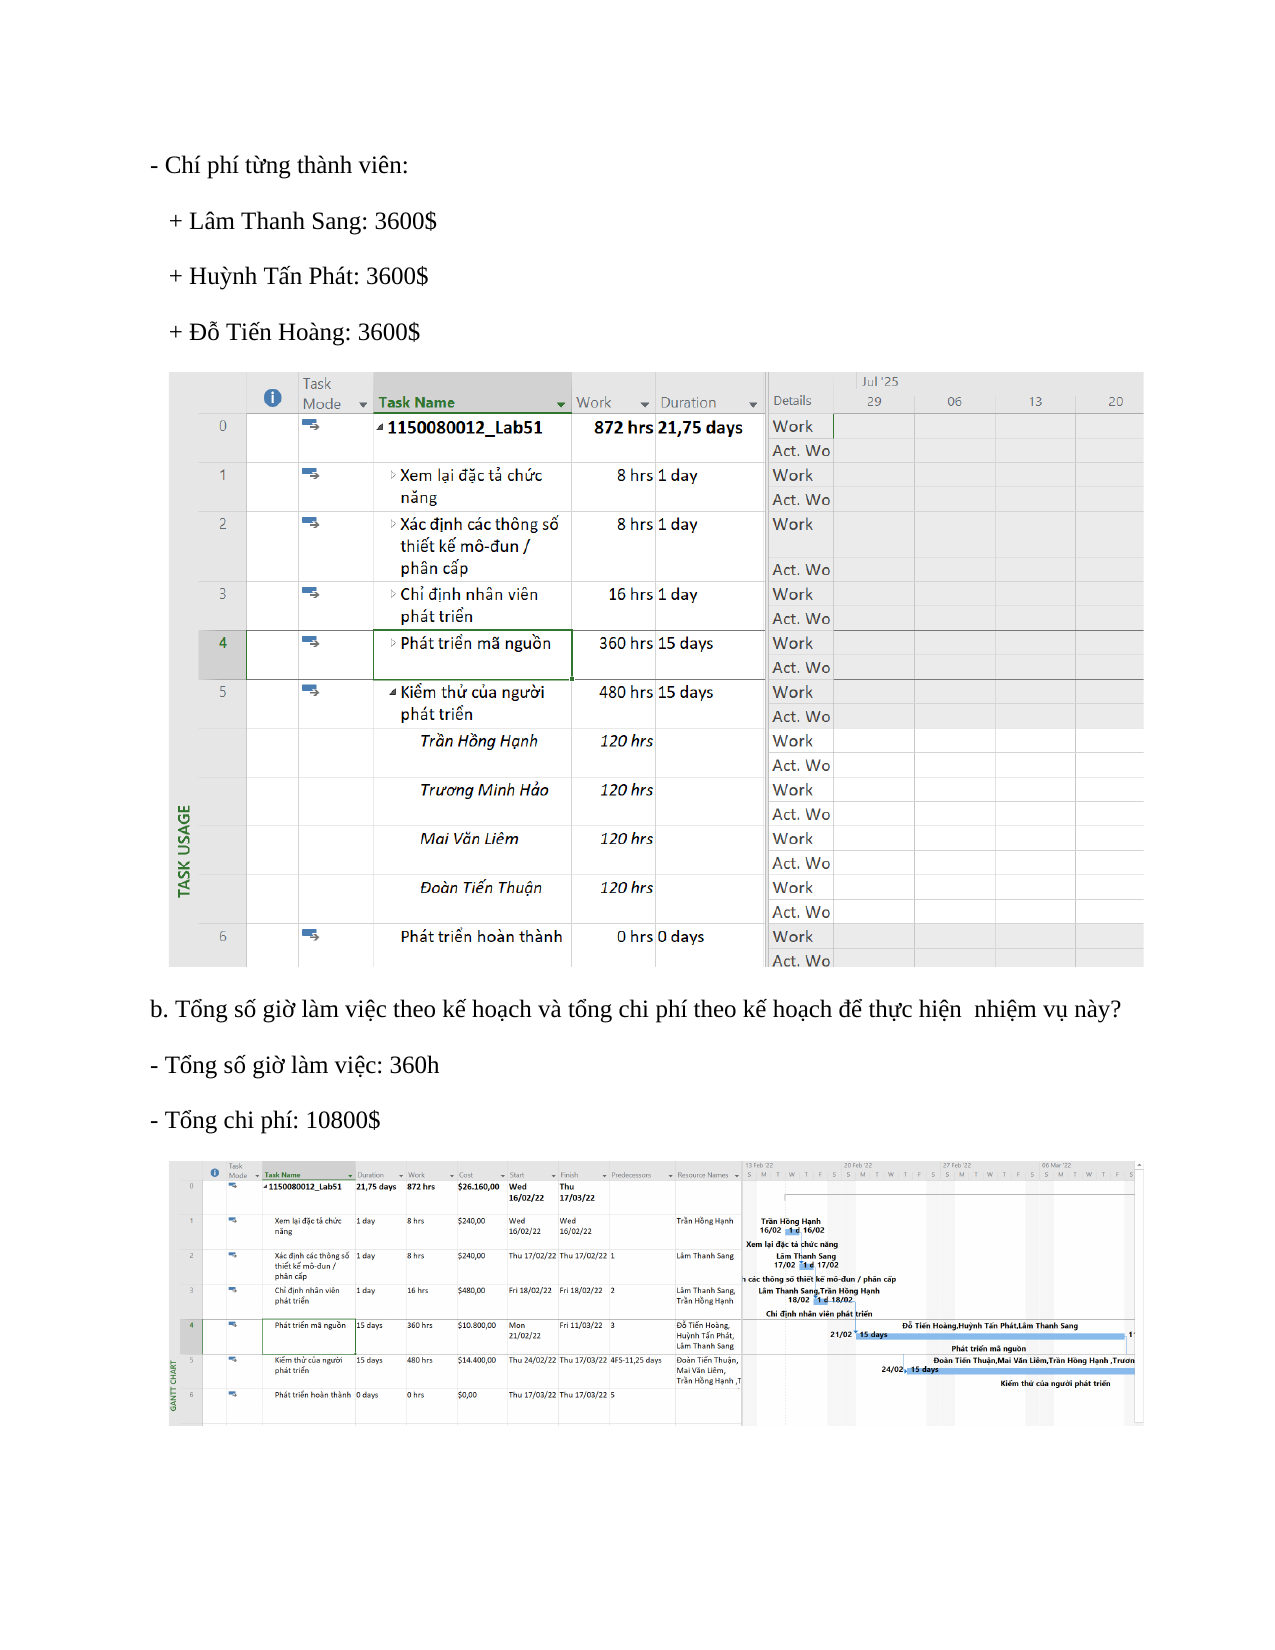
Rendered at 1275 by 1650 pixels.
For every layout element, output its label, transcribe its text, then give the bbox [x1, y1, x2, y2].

text + Huỳnh Tấn Phát: 3600$ [150, 261, 1125, 290]
text - Tổng số giờ làm việc: 360h [150, 1050, 1125, 1078]
text b. Tổng số giờ làm việc theo kế hoạch và tổng chi phí theo kế hoạch để thực hiện nhiệm vụ này? [150, 994, 1125, 1023]
text + Lâm Thanh Sang: 3600$ [150, 206, 1125, 234]
text - Chí phí từng thành viên: [150, 150, 1125, 179]
text + Đỗ Tiến Hoàng: 3600$ [150, 317, 1125, 346]
text - Tổng chi phí: 10800$ [150, 1105, 1125, 1134]
